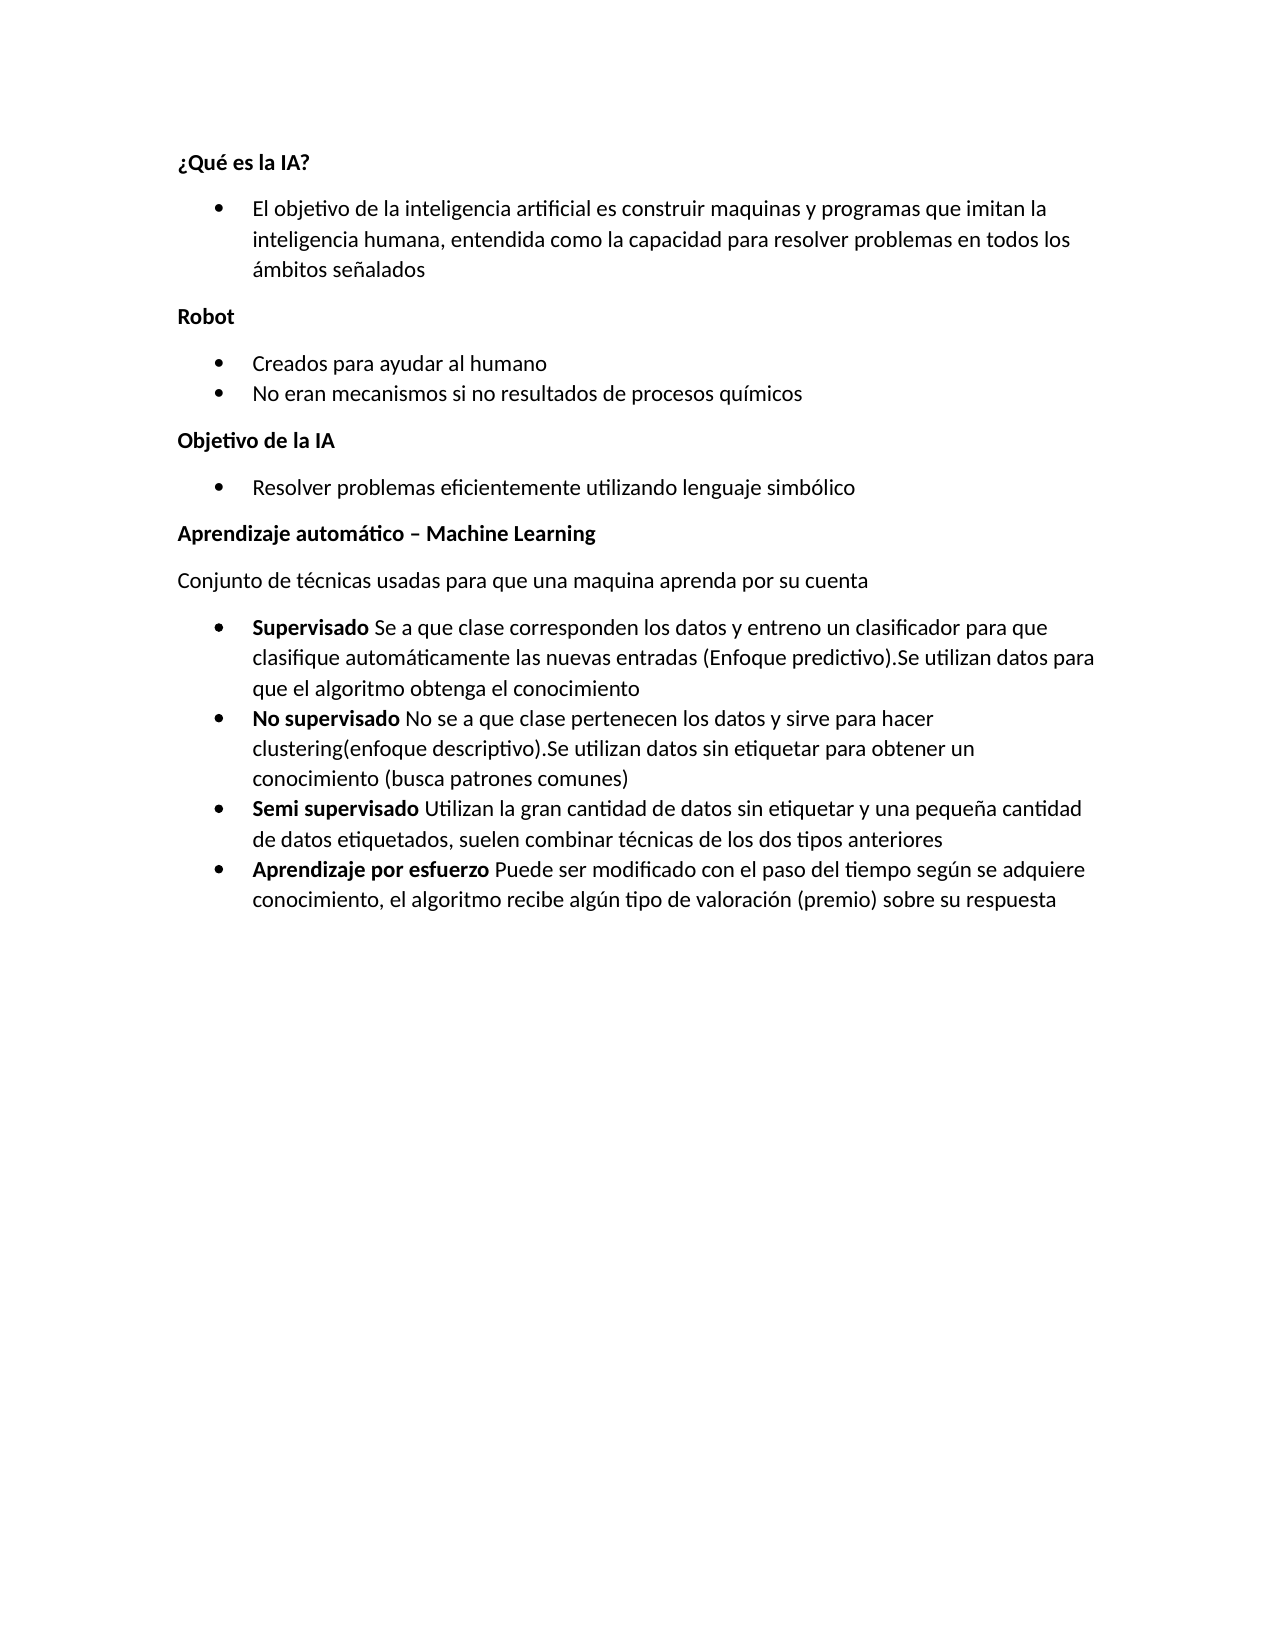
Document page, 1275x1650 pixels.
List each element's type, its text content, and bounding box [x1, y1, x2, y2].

list Supervisado Se a que clase corresponden los datos y entreno un clasificador para que clasifique automáticamente las nuevas entradas (Enfoque predictivo).Se utilizan datos para que el algoritmo obtenga el conocimiento [215, 613, 1098, 702]
list No supervisado No se a que clase pertenecen los datos y sirve para hacer clustering(enfoque descriptivo).Se utilizan datos sin etiquetar para obtener un conocimiento (busca patrones comunes) [215, 704, 1098, 792]
text Aprendizaje automático – Machine Learning [177, 519, 1098, 547]
text Objetivo de la IA [177, 426, 1098, 454]
text ¿Qué es la IA? [177, 148, 1098, 176]
text Conjunto de técnicas usadas para que una maquina aprenda por su cuenta [177, 566, 1098, 594]
list Semi supervisado Utilizan la gran cantidad de datos sin etiquetar y una pequeña cantidad de datos etiquetados, suelen combinar técnicas de los dos tipos anteriores [215, 794, 1098, 853]
list Resolver problemas eficientemente utilizando lenguaje simbólico [215, 473, 1098, 501]
list Creados para ayudar al humano [215, 349, 1098, 377]
list No eran mecanismos si no resultados de procesos químicos [215, 379, 1098, 407]
list Aprendizaje por esfuerzo Puede ser modificado con el paso del tiempo según se adquiere conocimiento, el algoritmo recibe algún tipo de valoración (premio) sobre su respuesta [215, 855, 1098, 913]
list El objetivo de la inteligencia artificial es construir maquinas y programas que imitan la inteligencia humana, entendida como la capacidad para resolver problemas en todos los ámbitos señalados [215, 194, 1098, 283]
text Robot [177, 302, 1098, 330]
